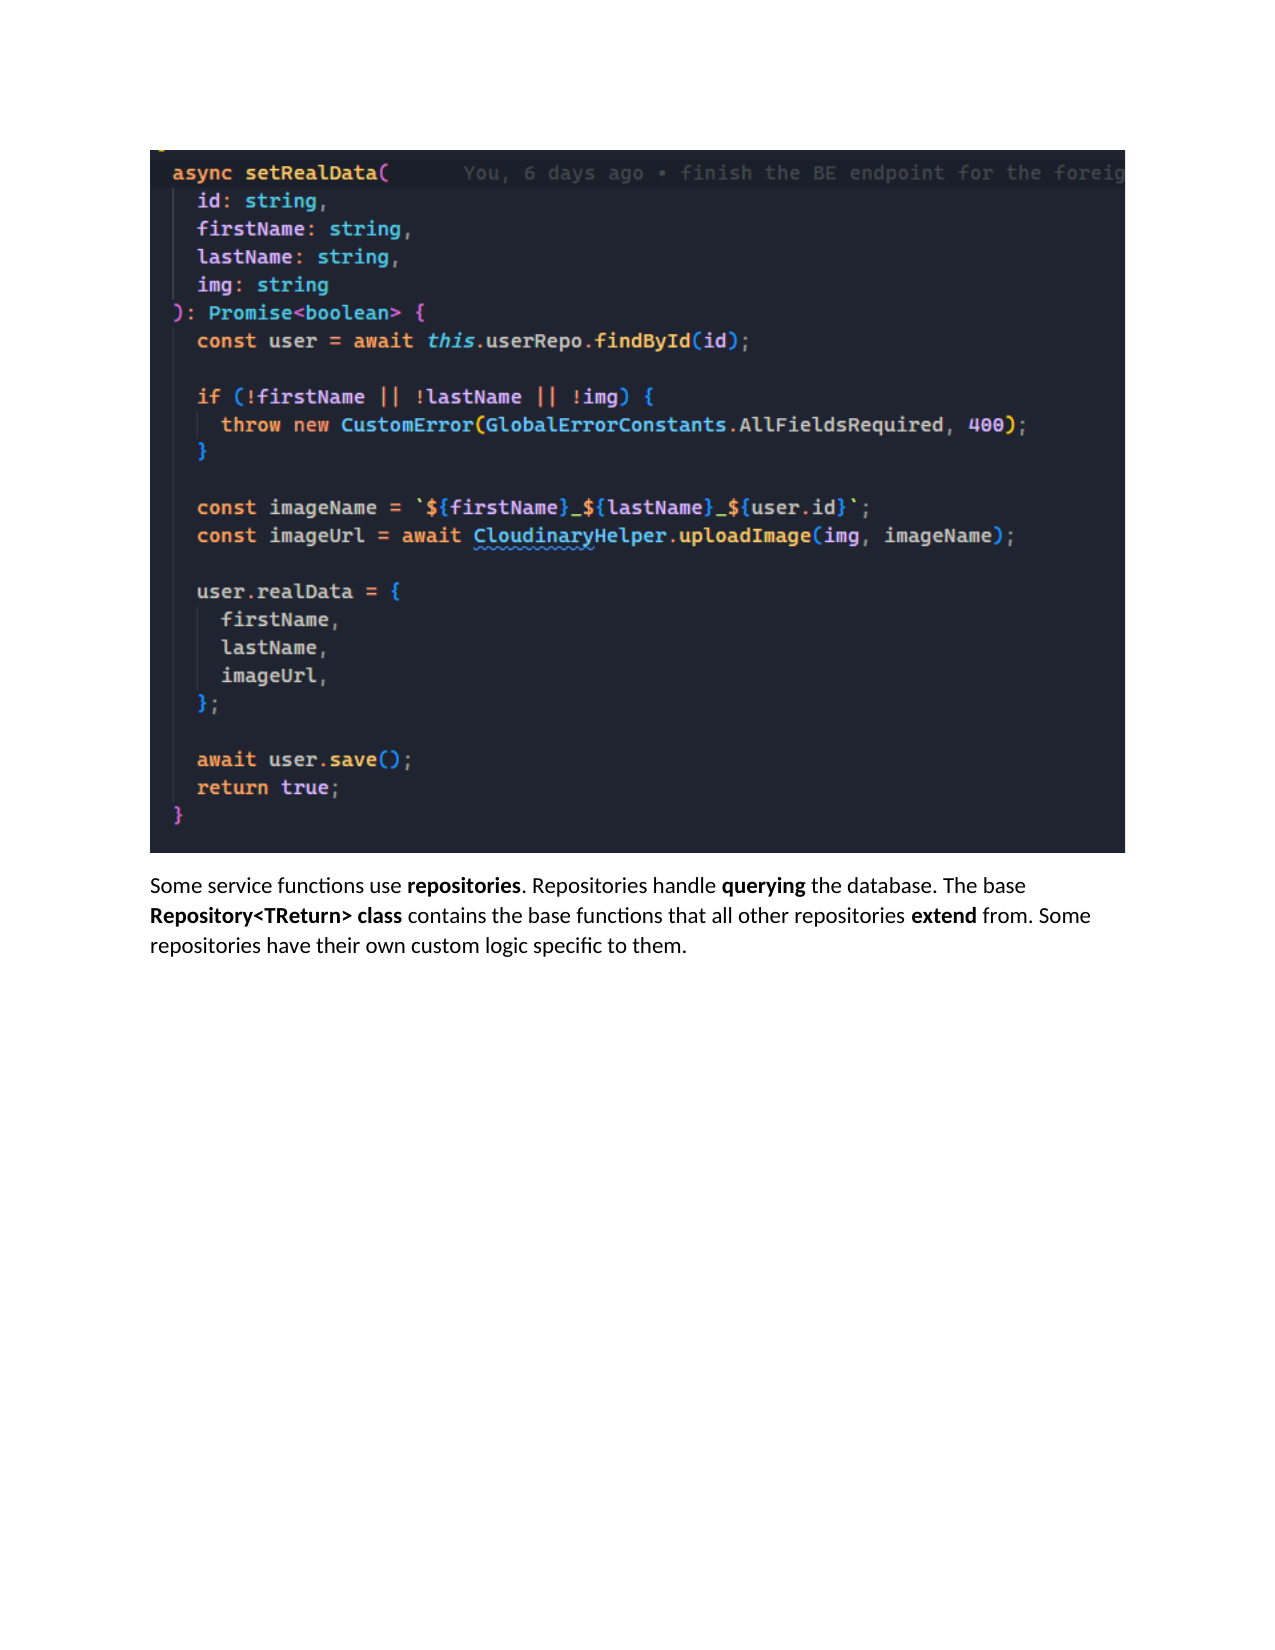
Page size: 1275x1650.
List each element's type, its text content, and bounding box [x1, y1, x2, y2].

text Some service functions use repositories. Repositories handle querying the database. The base Repository<TReturn> class contains the base functions that all other repositories extend from. Some repositories have their own custom logic specific to them. [150, 871, 1125, 960]
picture [150, 150, 1125, 853]
